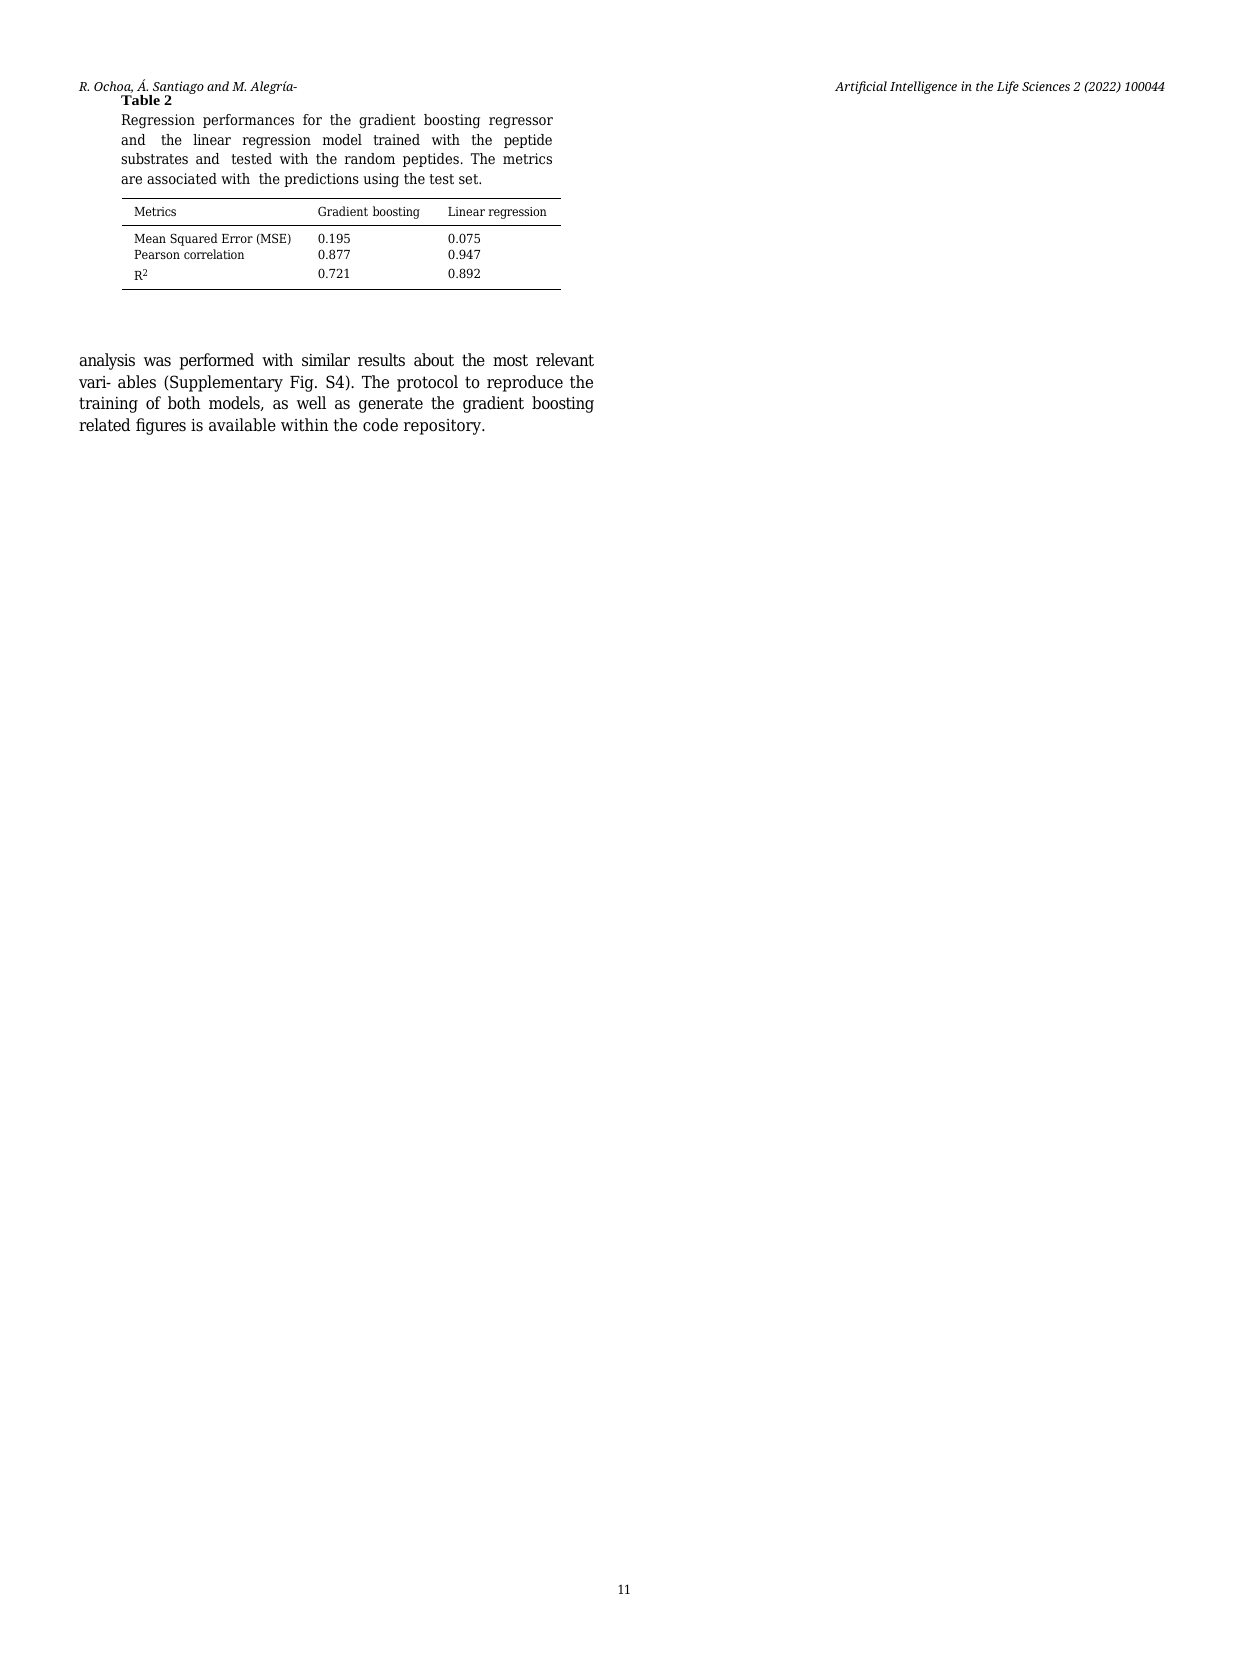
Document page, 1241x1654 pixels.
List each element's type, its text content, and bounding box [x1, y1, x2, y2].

table_cell 0.075 [435, 226, 561, 247]
table_cell 0.877 [305, 247, 435, 264]
table_cell Mean Squared Error (MSE) [122, 226, 305, 247]
table_cell Pearson correlation [122, 247, 305, 264]
table_cell 0.892 [435, 265, 561, 289]
table_header Linear regression [435, 199, 561, 225]
table_header Gradient boosting [305, 199, 435, 225]
text analysis was performed with similar results about the most relevant vari- ables (Supplementary Fig. S4). The protocol to reproduce the training of both models, as well as generate the gradient boosting related figures is available within the code repository. [79, 351, 594, 435]
text Table 2 [121, 92, 607, 108]
table_cell 0.721 [305, 265, 435, 289]
table_cell R2 [122, 265, 305, 289]
table_header Metrics [122, 199, 305, 225]
text Regression performances for the gradient boosting regressor and the linear regression model trained with the peptide substrates and tested with the random peptides. The metrics are associated with the predictions using the test set. [121, 112, 553, 188]
table_cell 0.947 [435, 247, 561, 264]
table_cell 0.195 [305, 226, 435, 247]
